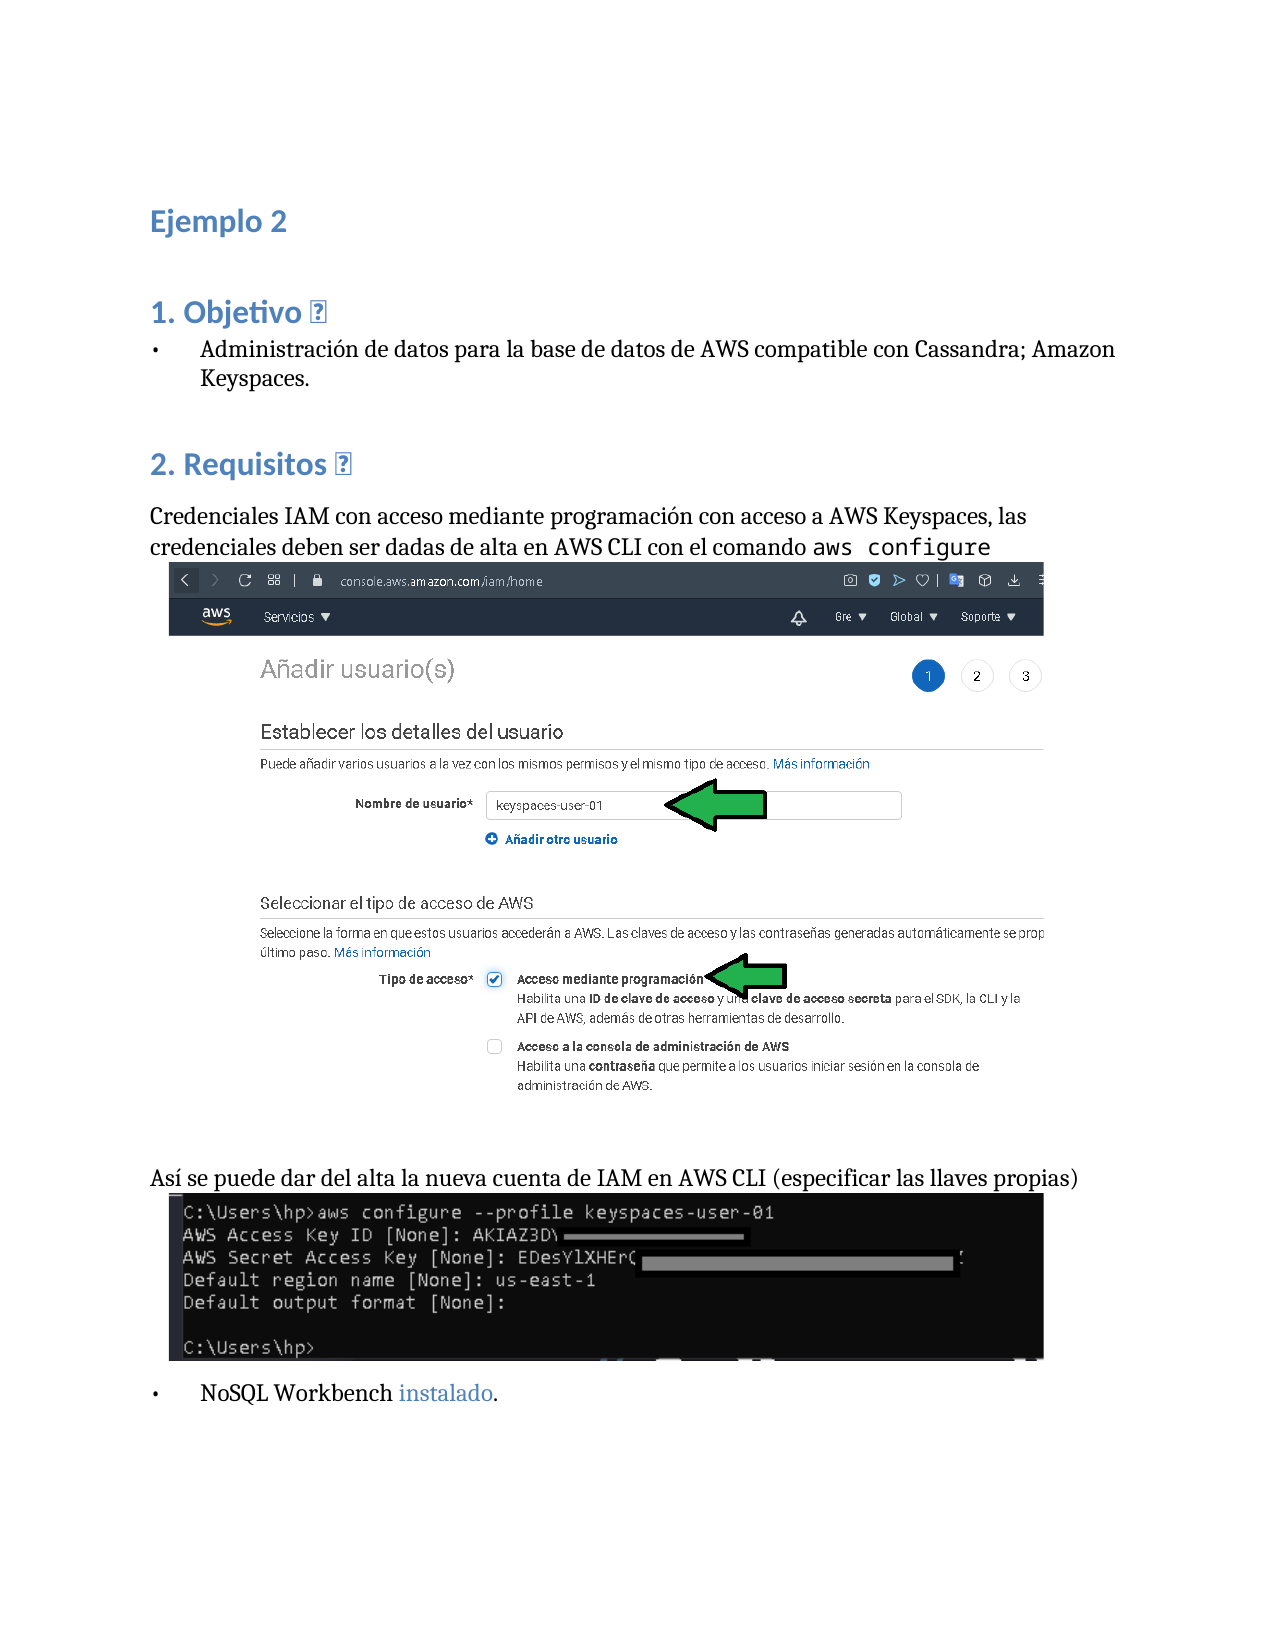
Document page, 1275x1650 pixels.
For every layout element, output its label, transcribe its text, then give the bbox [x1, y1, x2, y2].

subtitle Ejemplo 2 [150, 200, 1125, 241]
subtitle 1. Objetivo 🎯 [150, 291, 1125, 331]
list NoSQL Workbench instalado. [150, 1379, 1125, 1408]
list Administración de datos para la base de datos de AWS compatible con Cassandra; Amazon Keyspaces. [150, 335, 1125, 393]
picture [168, 562, 1044, 1146]
subtitle 2. Requisitos 📌 [150, 443, 1125, 483]
picture [168, 1193, 1044, 1361]
